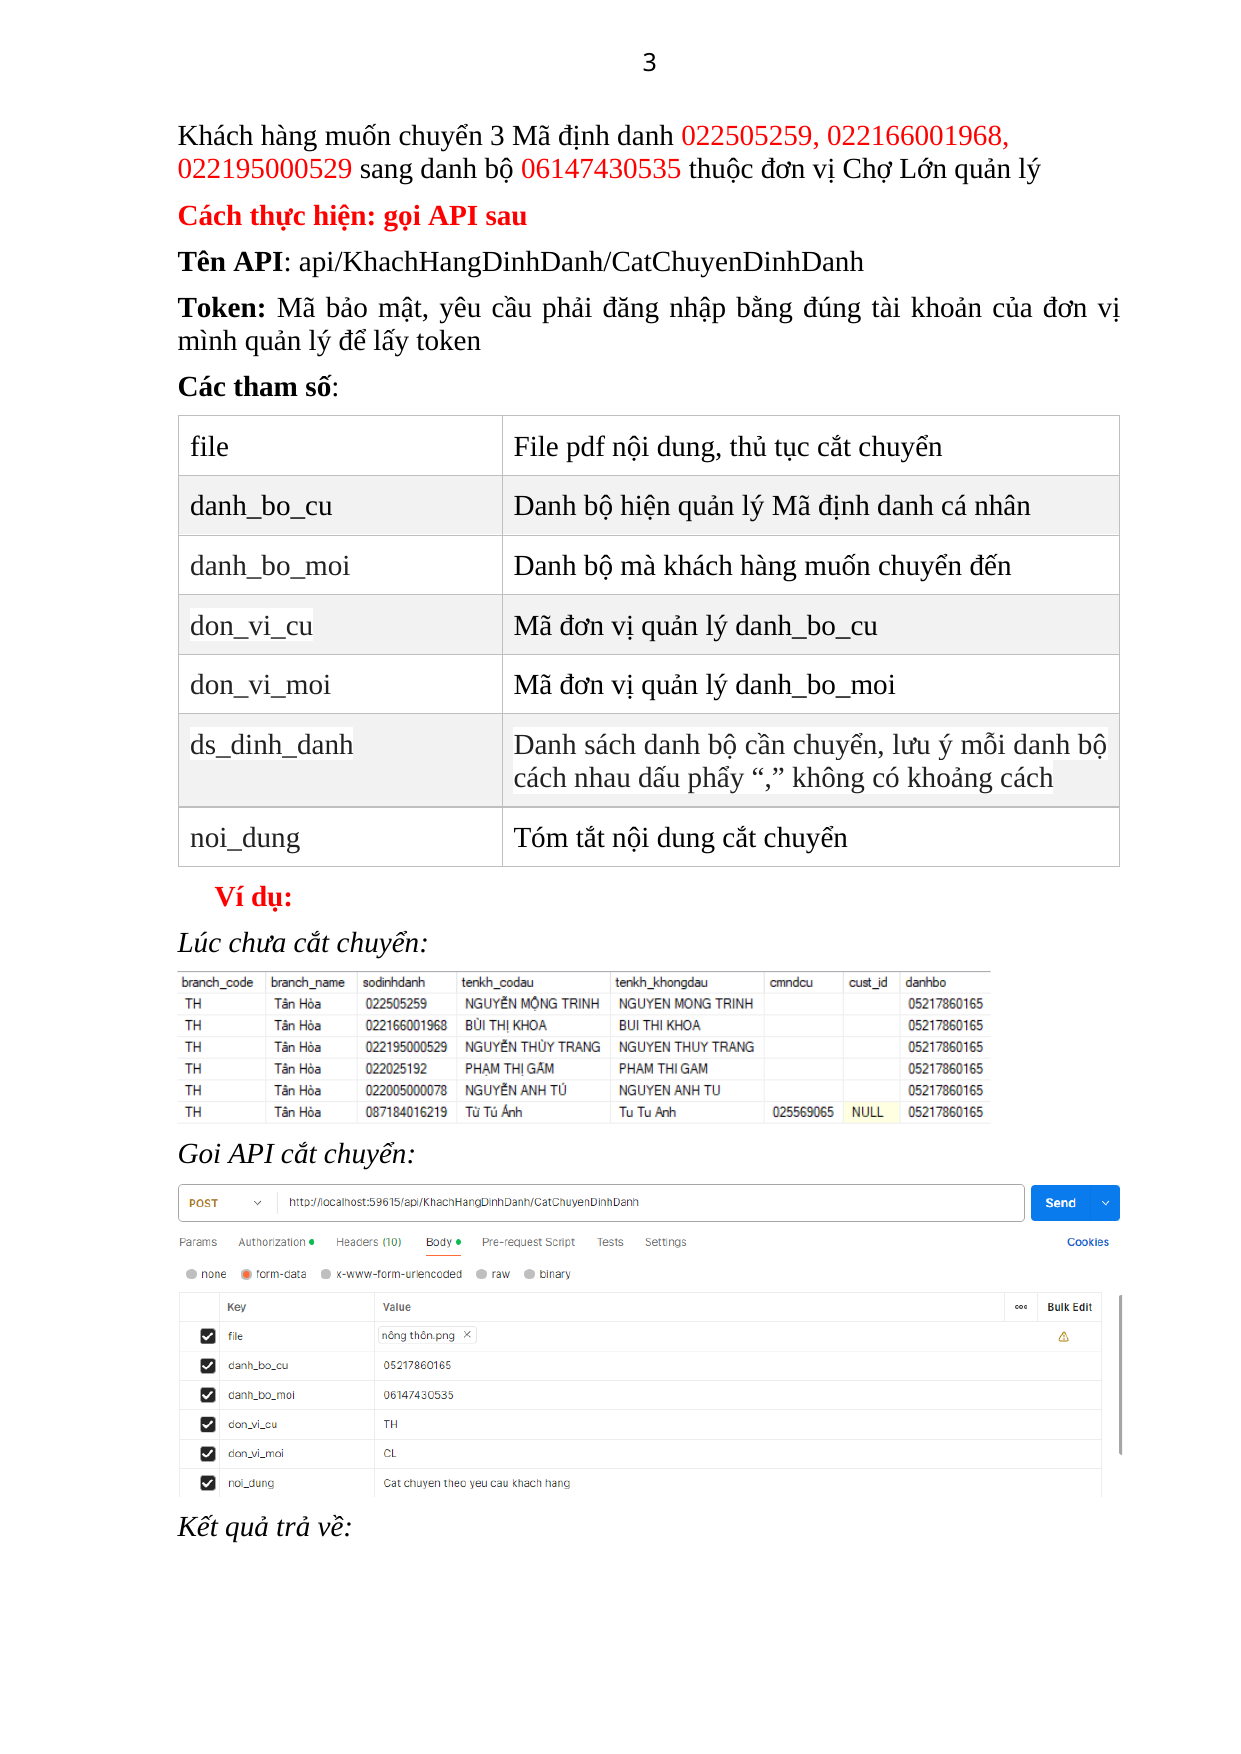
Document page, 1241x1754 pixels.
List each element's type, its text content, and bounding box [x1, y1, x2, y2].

list Ví dụ: [214, 879, 1122, 913]
table_cell Mã đơn vị quản lý danh_bo_cu [503, 595, 1119, 654]
text Lúc chưa cắt chuyển: [177, 926, 1122, 959]
table_header file [179, 416, 502, 475]
list Cách thực hiện: gọi API sau [177, 198, 1122, 231]
table_cell Mã đơn vị quản lý danh_bo_moi [503, 655, 1119, 713]
table_cell Tóm tắt nội dung cắt chuyển [503, 808, 1119, 866]
table_cell ds_dinh_danh [179, 714, 502, 806]
table_cell danh_bo_cu [179, 476, 502, 534]
text Kết quả trả về: [177, 1509, 1122, 1543]
table_cell don_vi_cu [179, 595, 502, 654]
text Khách hàng muốn chuyển 3 Mã định danh 022505259, 022166001968, 022195000529 sang danh bộ 06147430535 thuộc đơn vị Chợ Lớn quản lý [177, 118, 1122, 185]
table_header File pdf nội dung, thủ tục cắt chuyển [503, 416, 1119, 475]
table_cell don_vi_moi [179, 655, 502, 713]
table_cell Danh sách danh bộ cần chuyển, lưu ý mỗi danh bộ cách nhau dấu phẩy “,” không có khoảng cách [503, 714, 1119, 806]
list Goi API cắt chuyển: [177, 1137, 1122, 1170]
table_cell Danh bộ mà khách hàng muốn chuyển đến [503, 536, 1119, 594]
list Các tham số: [177, 369, 1122, 403]
table_cell danh_bo_moi [179, 536, 502, 594]
table_cell Danh bộ hiện quản lý Mã định danh cá nhân [503, 476, 1119, 534]
table_cell noi_dung [179, 808, 502, 866]
list Token: Mã bảo mật, yêu cầu phải đăng nhập bằng đúng tài khoản của đơn vị mình quản lý để lấy token [177, 290, 1122, 357]
list Tên API: api/KhachHangDinhDanh/CatChuyenDinhDanh [177, 244, 1122, 277]
